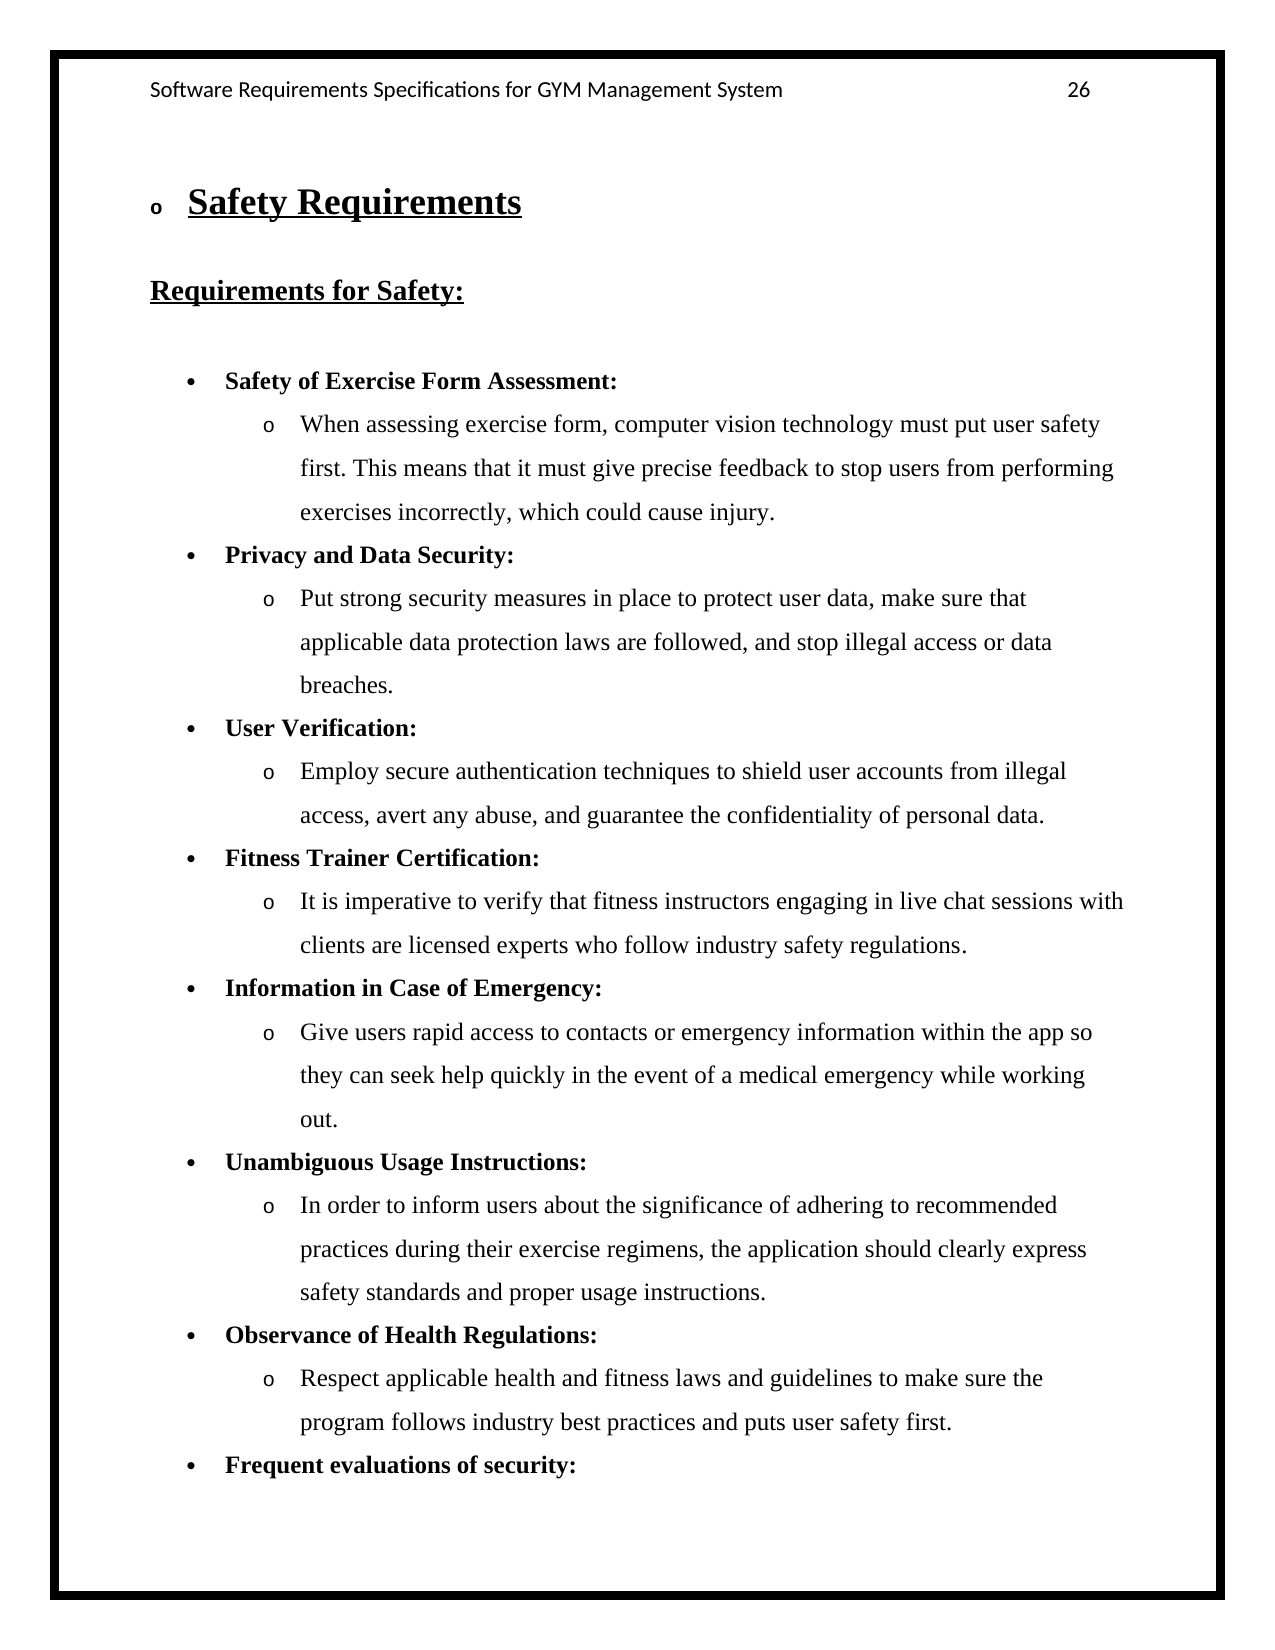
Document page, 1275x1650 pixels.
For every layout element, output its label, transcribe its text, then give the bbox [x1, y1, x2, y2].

list In order to inform users about the significance of adhering to recommended practices during their exercise regimens, the application should clearly express safety standards and proper usage instructions. [262, 1190, 1125, 1306]
list When assessing exercise form, computer vision technology must put user safety first. This means that it must give precise feedback to stop users from performing exercises incorrectly, which could cause injury. [262, 409, 1125, 525]
list Safety Requirements [150, 179, 1125, 222]
list Employ secure authentication techniques to shield user accounts from illegal access, avert any abuse, and guarantee the confidentiality of personal data. [262, 756, 1125, 829]
list Give users rapid access to contacts or emergency information within the app so they can seek help quickly in the event of a medical emergency while working out. [262, 1017, 1125, 1132]
list Safety of Exercise Form Assessment: [187, 366, 1125, 395]
text Requirements for Safety: [150, 273, 1125, 307]
list Respect applicable health and fitness laws and guidelines to make sure the program follows industry best practices and puts user safety first. [262, 1363, 1125, 1436]
list Information in Case of Emergency: [187, 973, 1125, 1002]
list Fitness Trainer Certification: [187, 843, 1125, 872]
list It is imperative to verify that fitness instructors engaging in live chat sessions with clients are licensed experts who follow industry safety regulations. [262, 886, 1125, 959]
list Frequent evaluations of security: [187, 1450, 1125, 1479]
list Privacy and Data Security: [187, 540, 1125, 568]
list Put strong security measures in place to protect user data, make sure that applicable data protection laws are followed, and stop illegal access or data breaches. [262, 583, 1125, 699]
list User Verification: [187, 713, 1125, 742]
list Unambiguous Usage Instructions: [187, 1147, 1125, 1176]
list Observance of Health Regulations: [187, 1320, 1125, 1349]
